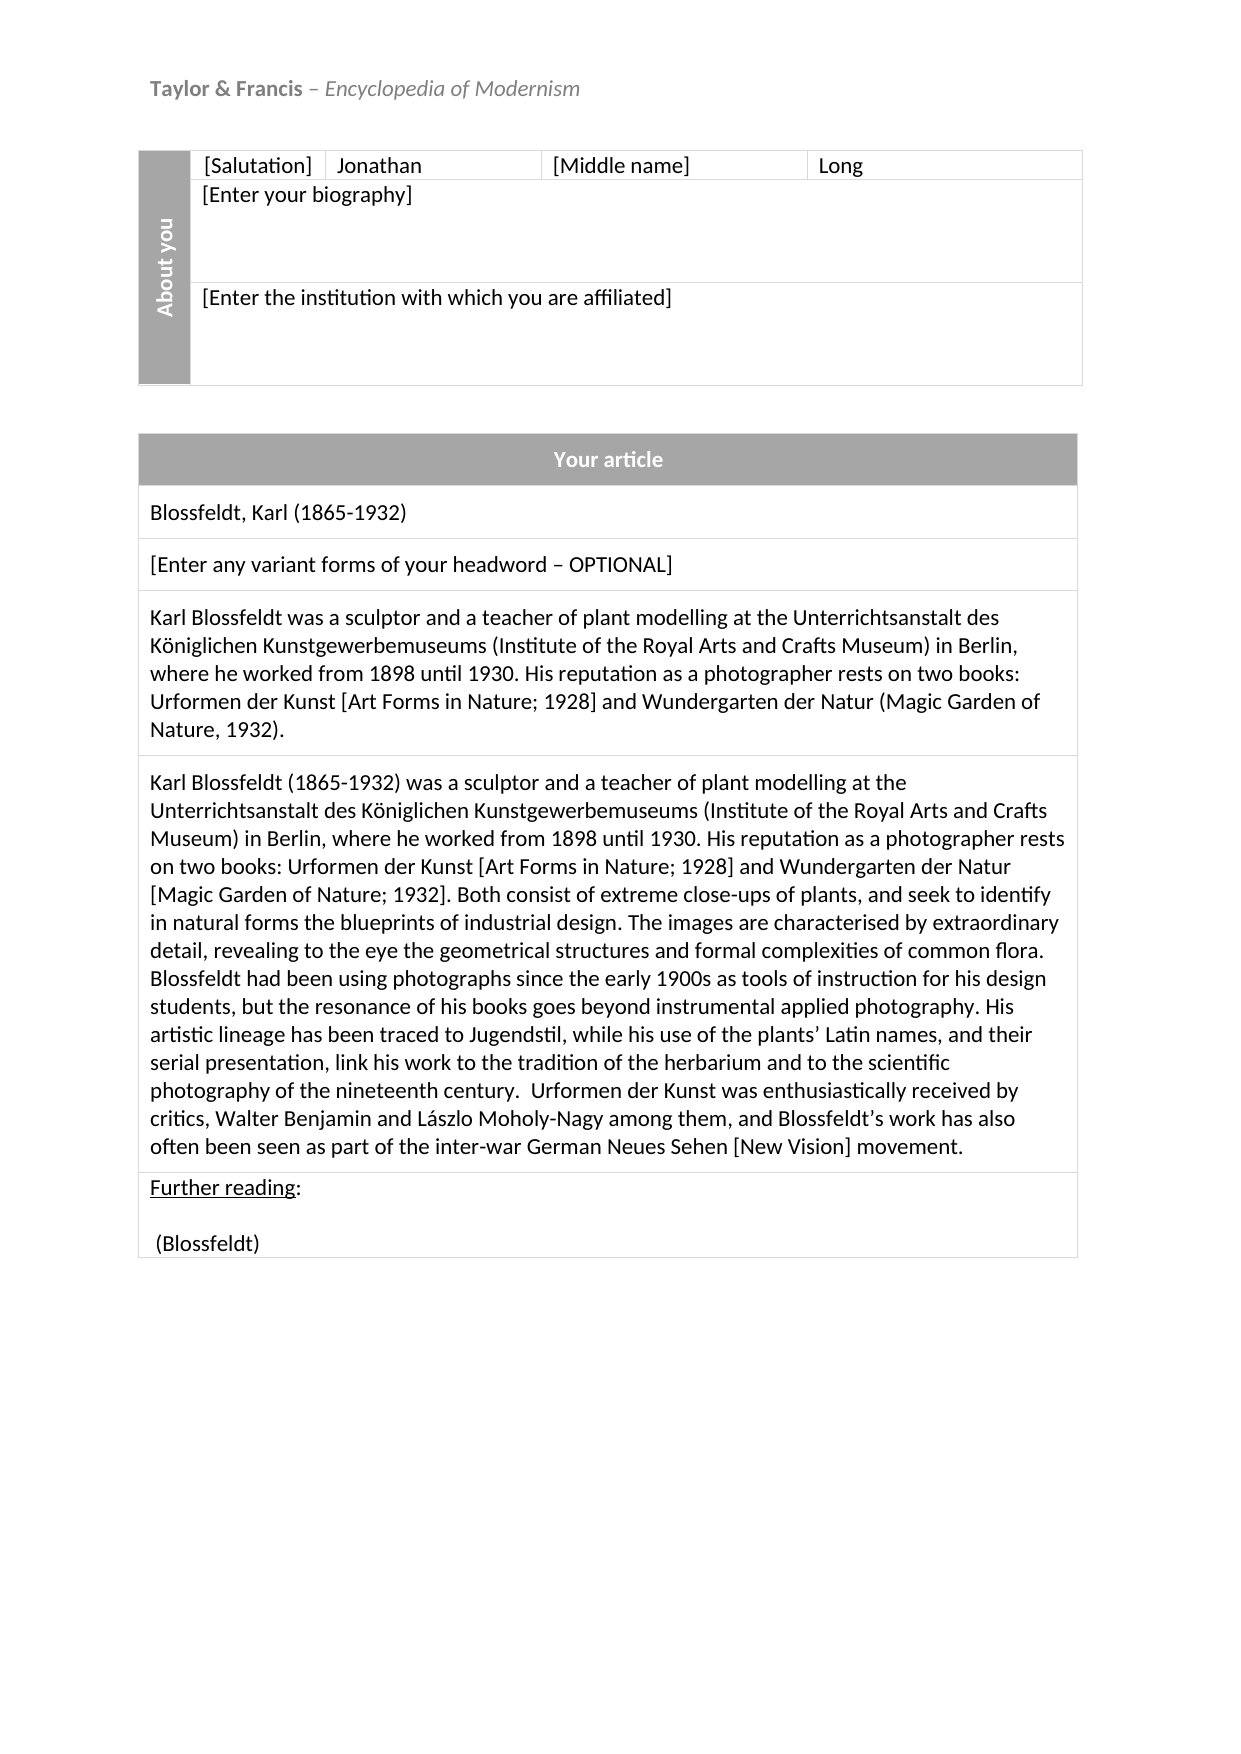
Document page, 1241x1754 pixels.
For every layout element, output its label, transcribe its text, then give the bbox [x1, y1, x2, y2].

table_header Your article [139, 434, 1077, 485]
table_cell Further reading: [139, 1173, 1077, 1257]
table_header About you [139, 151, 190, 384]
